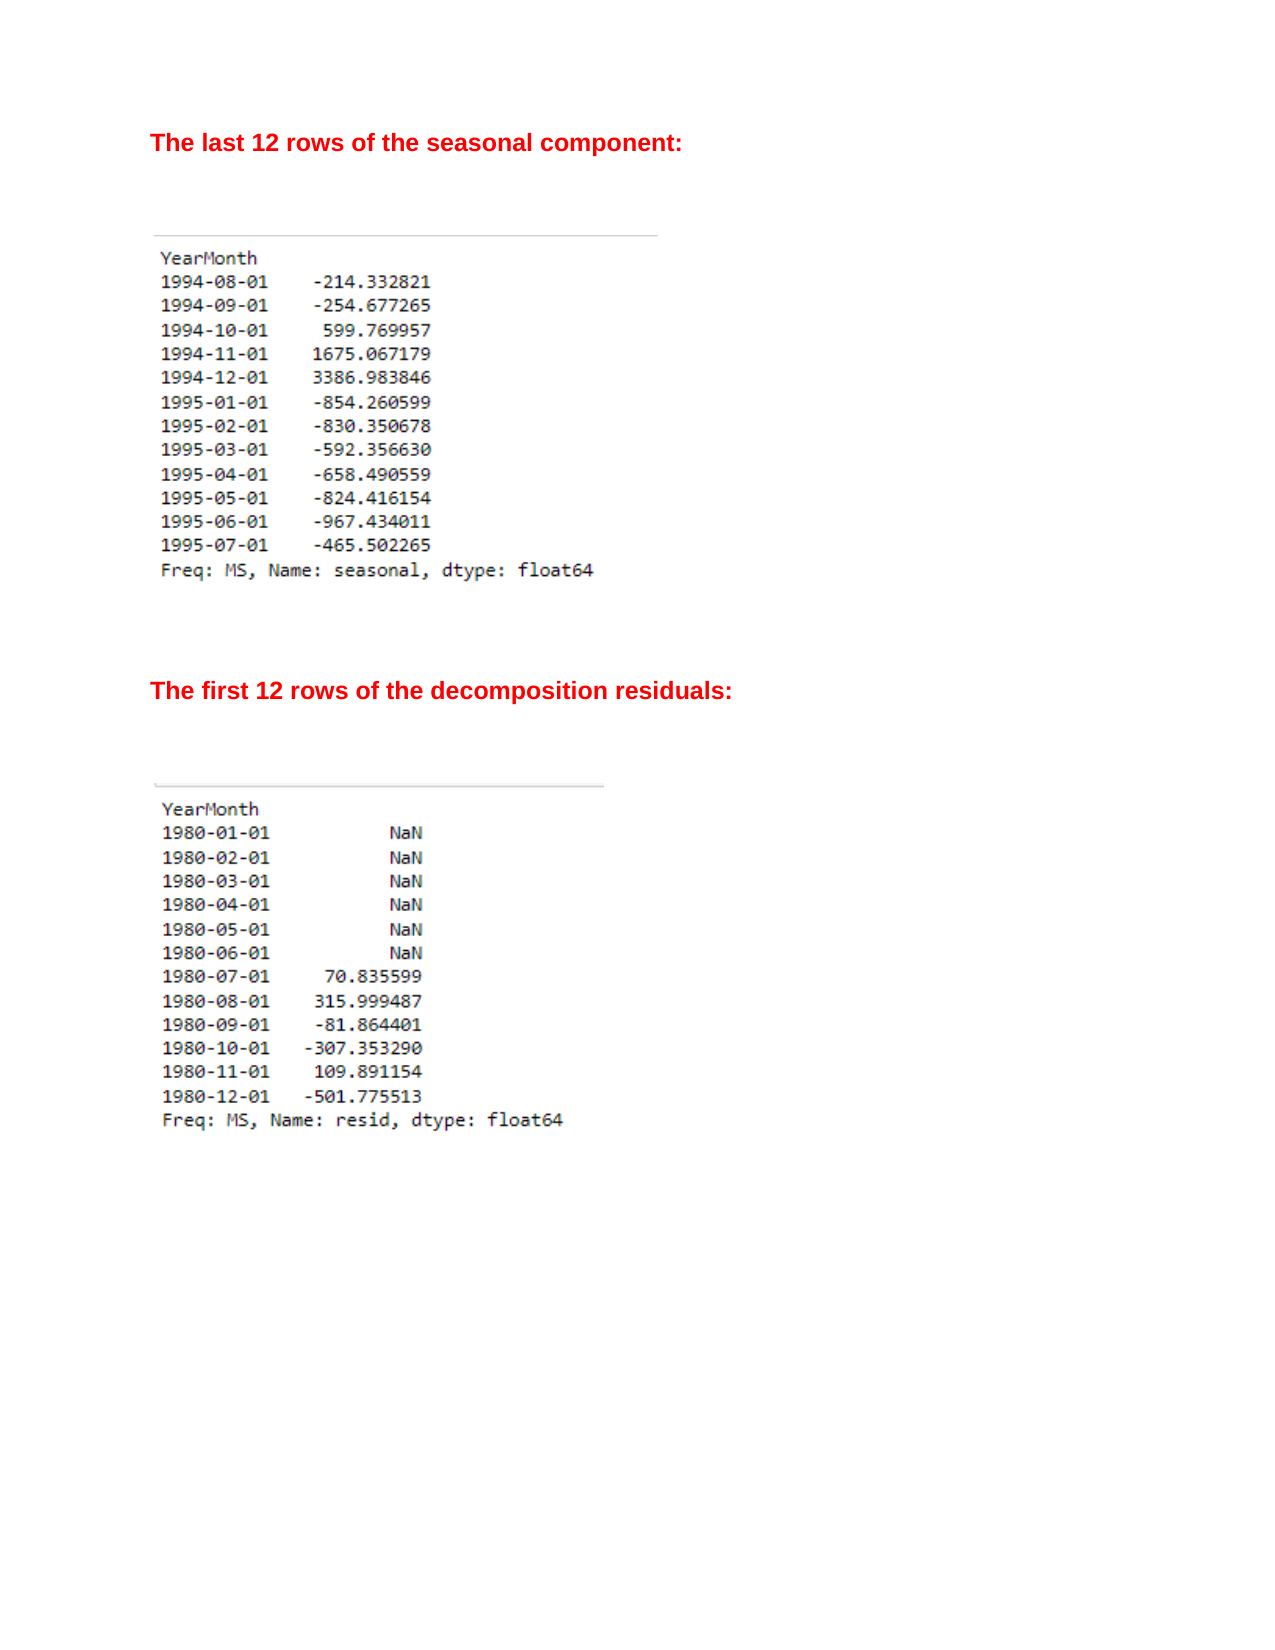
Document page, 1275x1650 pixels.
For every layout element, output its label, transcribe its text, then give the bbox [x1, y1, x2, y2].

picture [150, 235, 658, 597]
text The last 12 rows of the seasonal component: [150, 128, 1125, 156]
text The first 12 rows of the decomposition residuals: [150, 676, 1125, 704]
picture [150, 783, 604, 1142]
